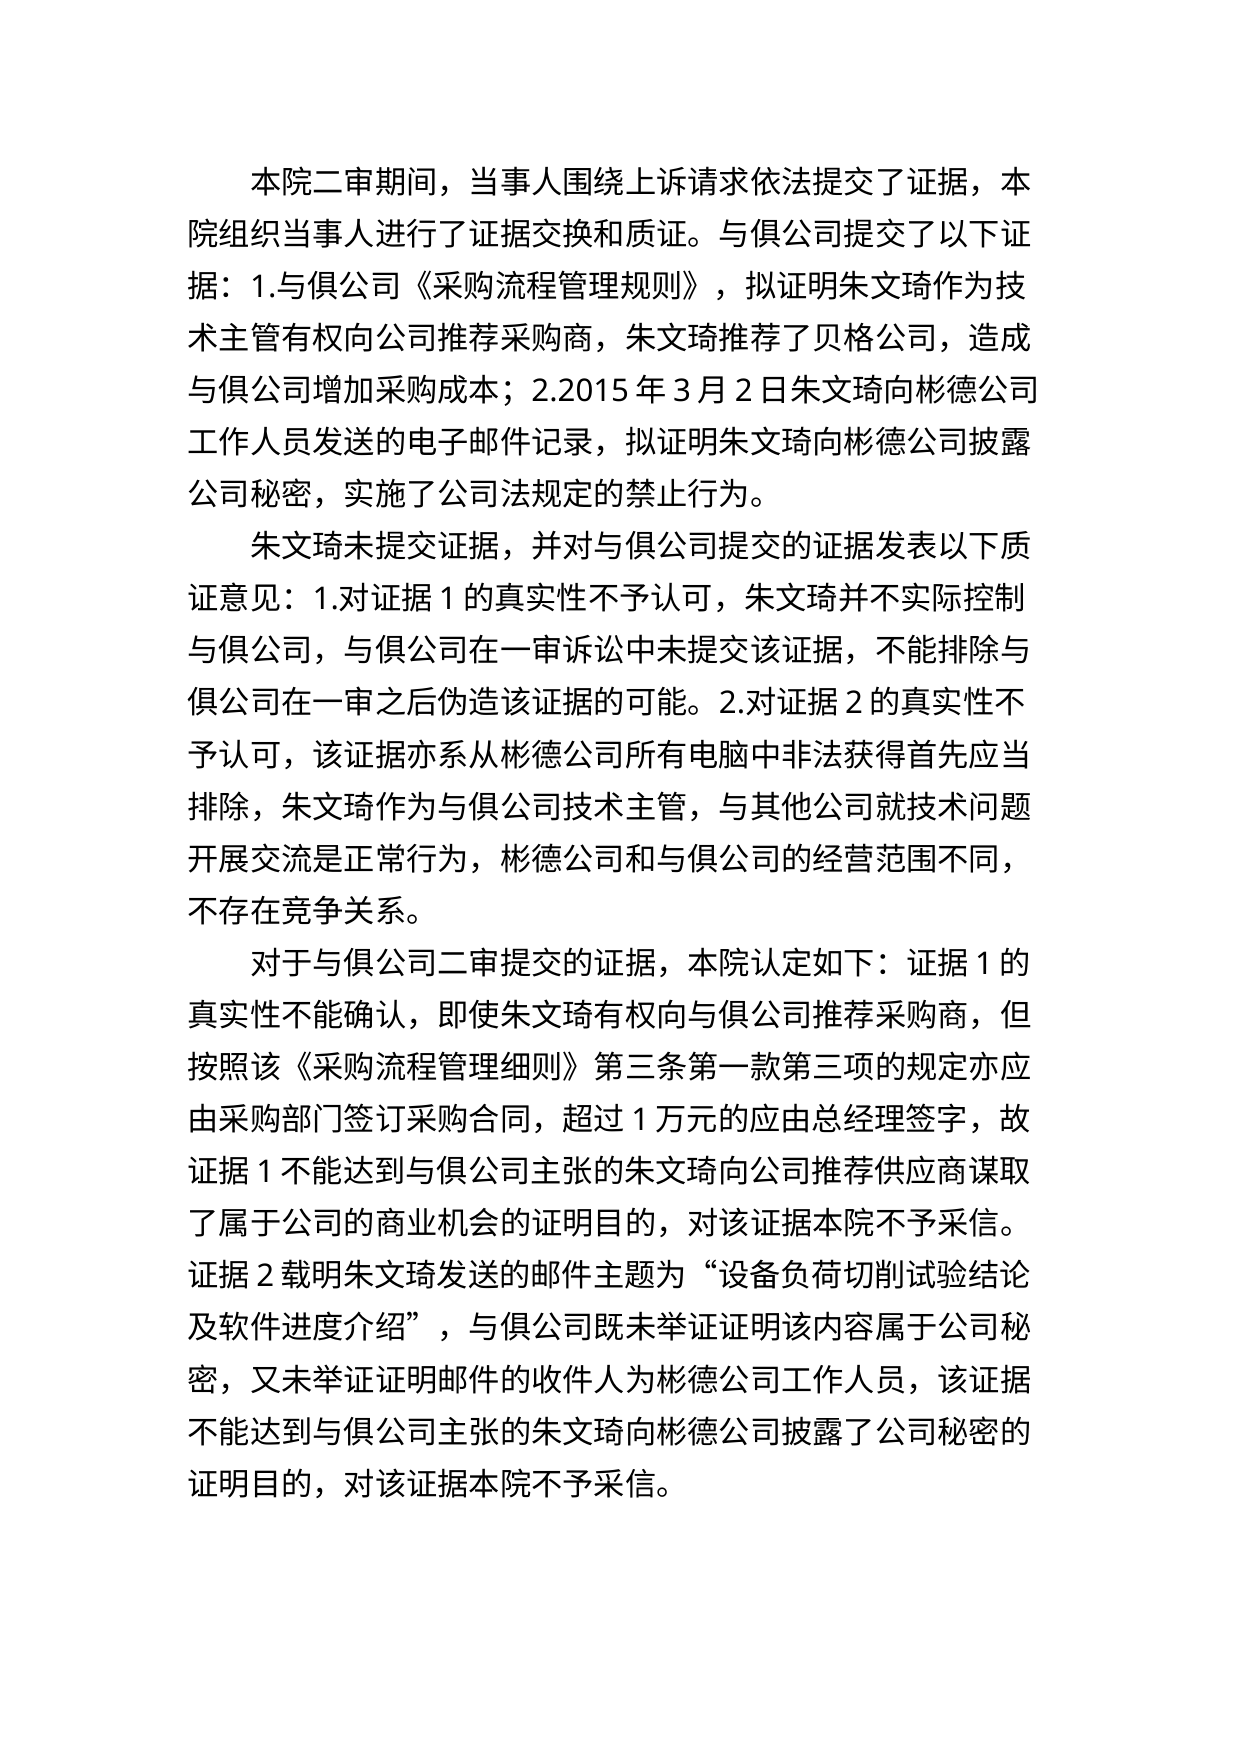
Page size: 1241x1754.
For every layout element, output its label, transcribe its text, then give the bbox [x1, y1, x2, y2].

text 朱文琦未提交证据，并对与俱公司提交的证据发表以下质证意见：1.对证据1的真实性不予认可，朱文琦并不实际控制与俱公司，与俱公司在一审诉讼中未提交该证据，不能排除与俱公司在一审之后伪造该证据的可能。2.对证据2的真实性不予认可，该证据亦系从彬德公司所有电脑中非法获得首先应当排除，朱文琦作为与俱公司技术主管，与其他公司就技术问题开展交流是正常行为，彬德公司和与俱公司的经营范围不同，不存在竞争关系。 [187, 514, 1053, 931]
text 对于与俱公司二审提交的证据，本院认定如下：证据1的真实性不能确认，即使朱文琦有权向与俱公司推荐采购商，但按照该《采购流程管理细则》第三条第一款第三项的规定亦应由采购部门签订采购合同，超过1万元的应由总经理签字，故证据1不能达到与俱公司主张的朱文琦向公司推荐供应商谋取了属于公司的商业机会的证明目的，对该证据本院不予采信。证据2载明朱文琦发送的邮件主题为“设备负荷切削试验结论及软件进度介绍”，与俱公司既未举证证明该内容属于公司秘密，又未举证证明邮件的收件人为彬德公司工作人员，该证据不能达到与俱公司主张的朱文琦向彬德公司披露了公司秘密的证明目的，对该证据本院不予采信。 [187, 931, 1053, 1504]
text 本院二审期间，当事人围绕上诉请求依法提交了证据，本院组织当事人进行了证据交换和质证。与俱公司提交了以下证据：1.与俱公司《采购流程管理规则》，拟证明朱文琦作为技术主管有权向公司推荐采购商，朱文琦推荐了贝格公司，造成与俱公司增加采购成本；2.2015年3月2日朱文琦向彬德公司工作人员发送的电子邮件记录，拟证明朱文琦向彬德公司披露公司秘密，实施了公司法规定的禁止行为。 [187, 150, 1053, 514]
